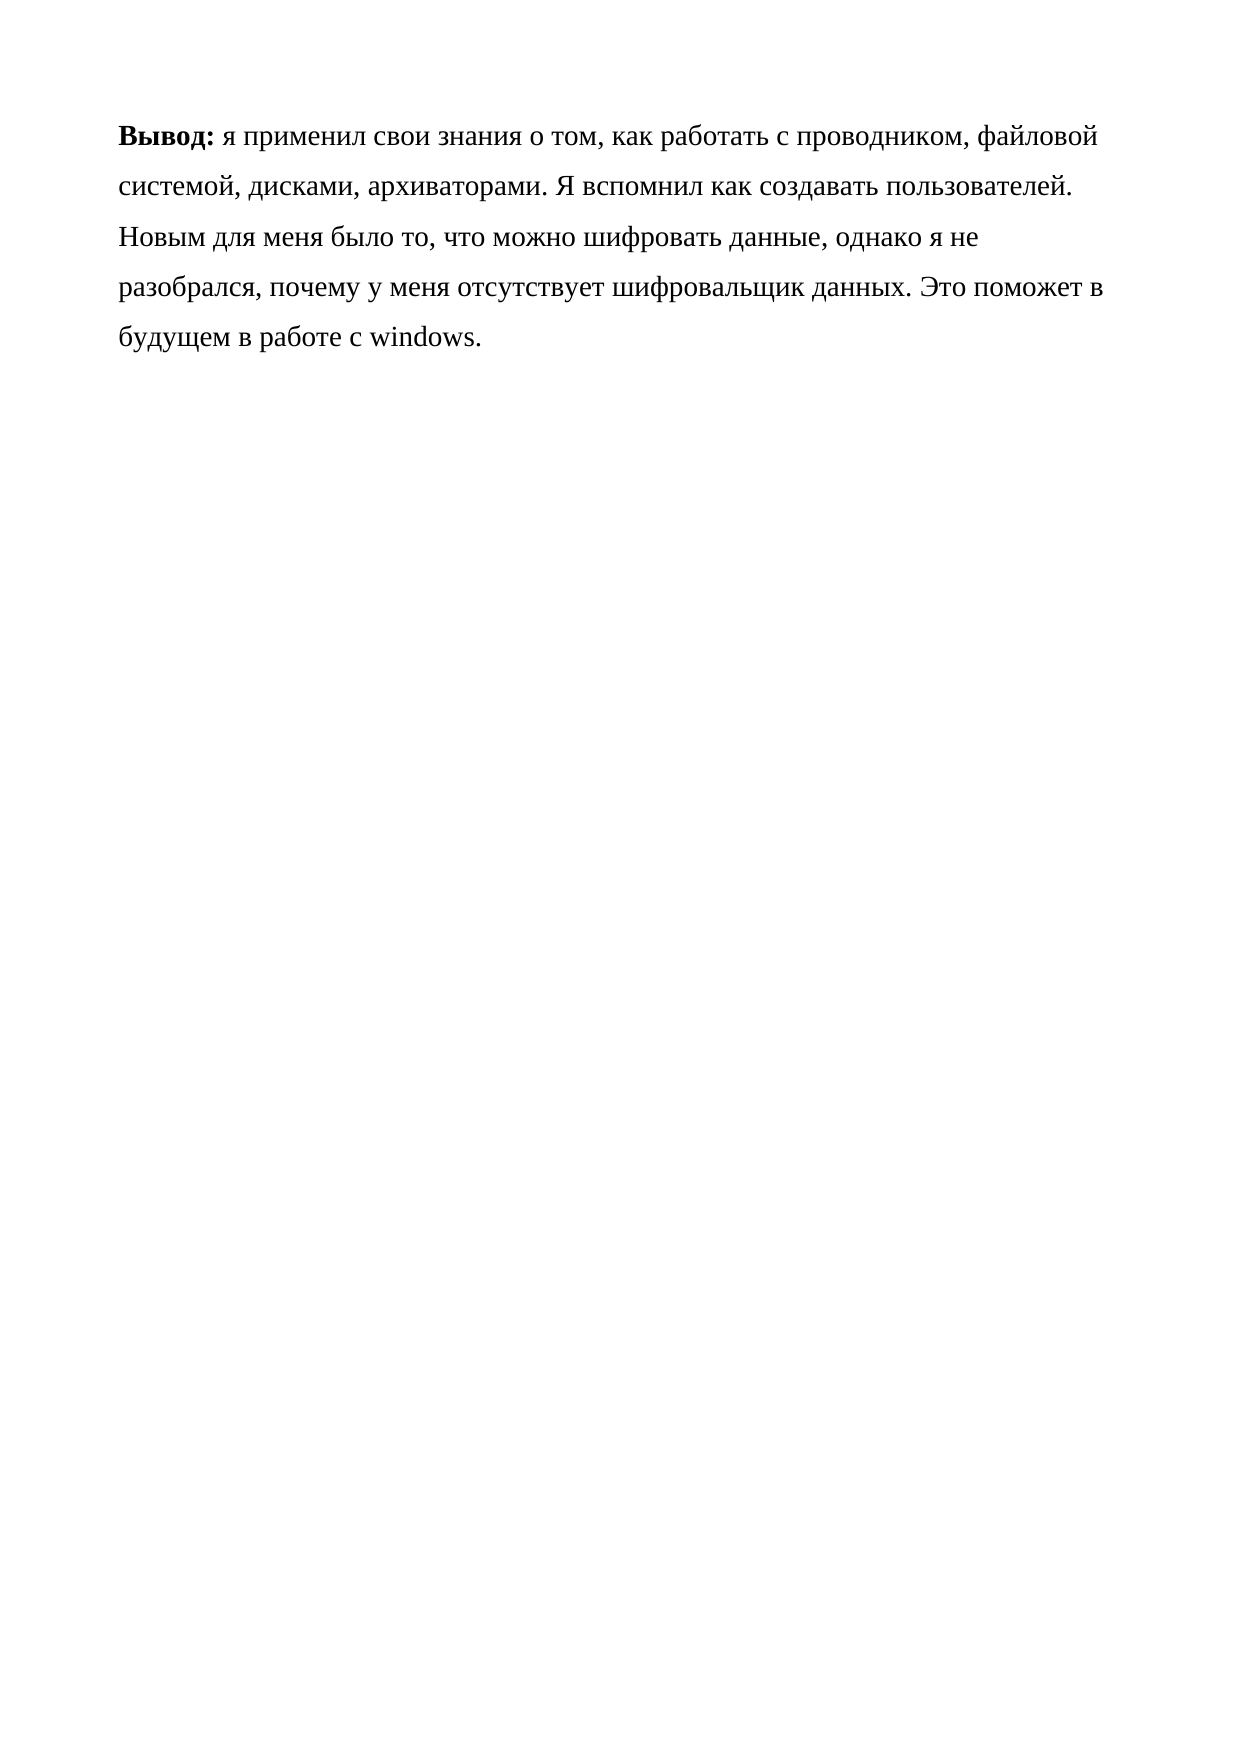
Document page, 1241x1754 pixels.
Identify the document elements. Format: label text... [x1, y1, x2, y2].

text Вывод: я применил свои знания о том, как работать с проводником, файловой системой, дисками, архиваторами. Я вспомнил как создавать пользователей. Новым для меня было то, что можно шифровать данные, однако я не разобрался, почему у меня отсутствует шифровальщик данных. Это поможет в будущем в работе с windows. [118, 118, 1122, 353]
